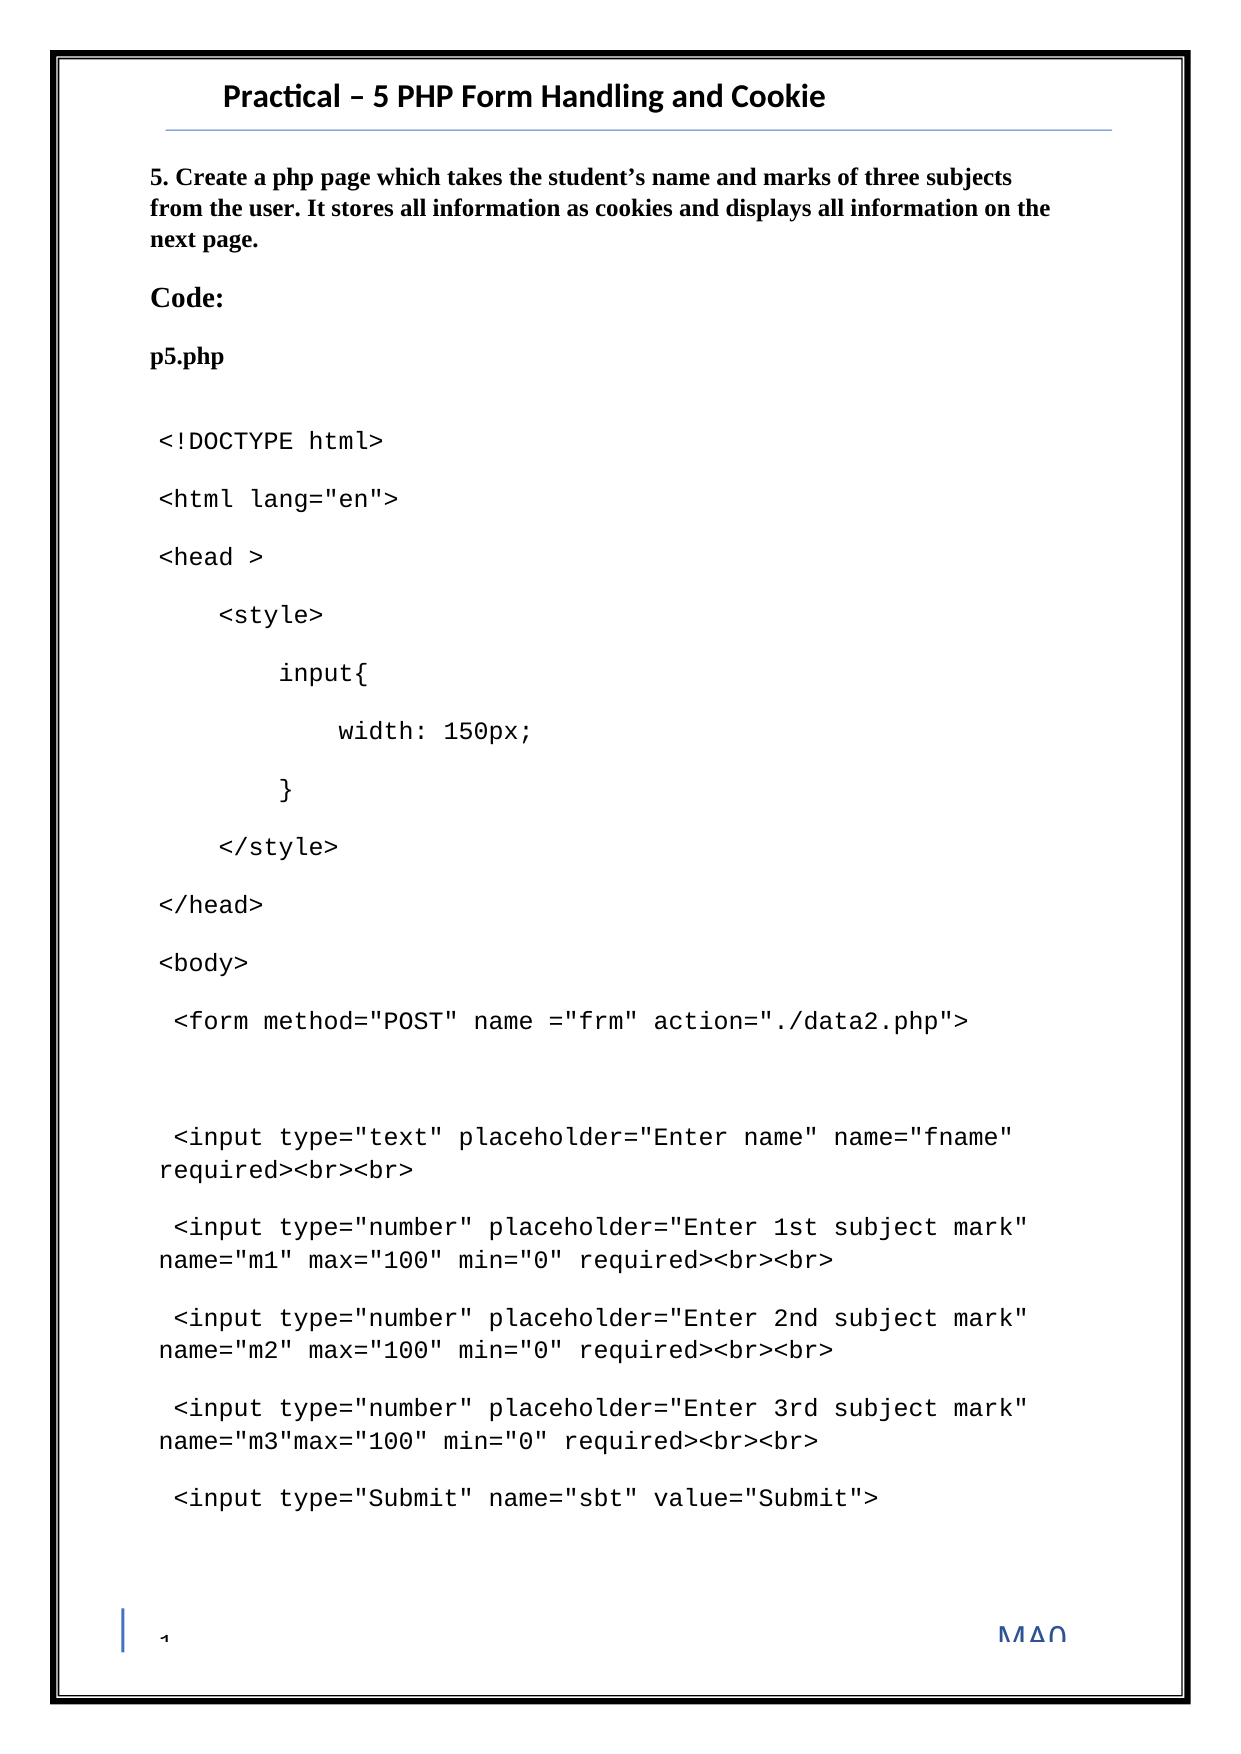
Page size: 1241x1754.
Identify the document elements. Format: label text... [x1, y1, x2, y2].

text p5.php [150, 341, 1138, 369]
subtitle Code: [150, 280, 1138, 314]
list Create a php page which takes the student’s name and marks of three subjects from the user. It stores all information as cookies and displays all information on the next page. [150, 162, 1068, 252]
